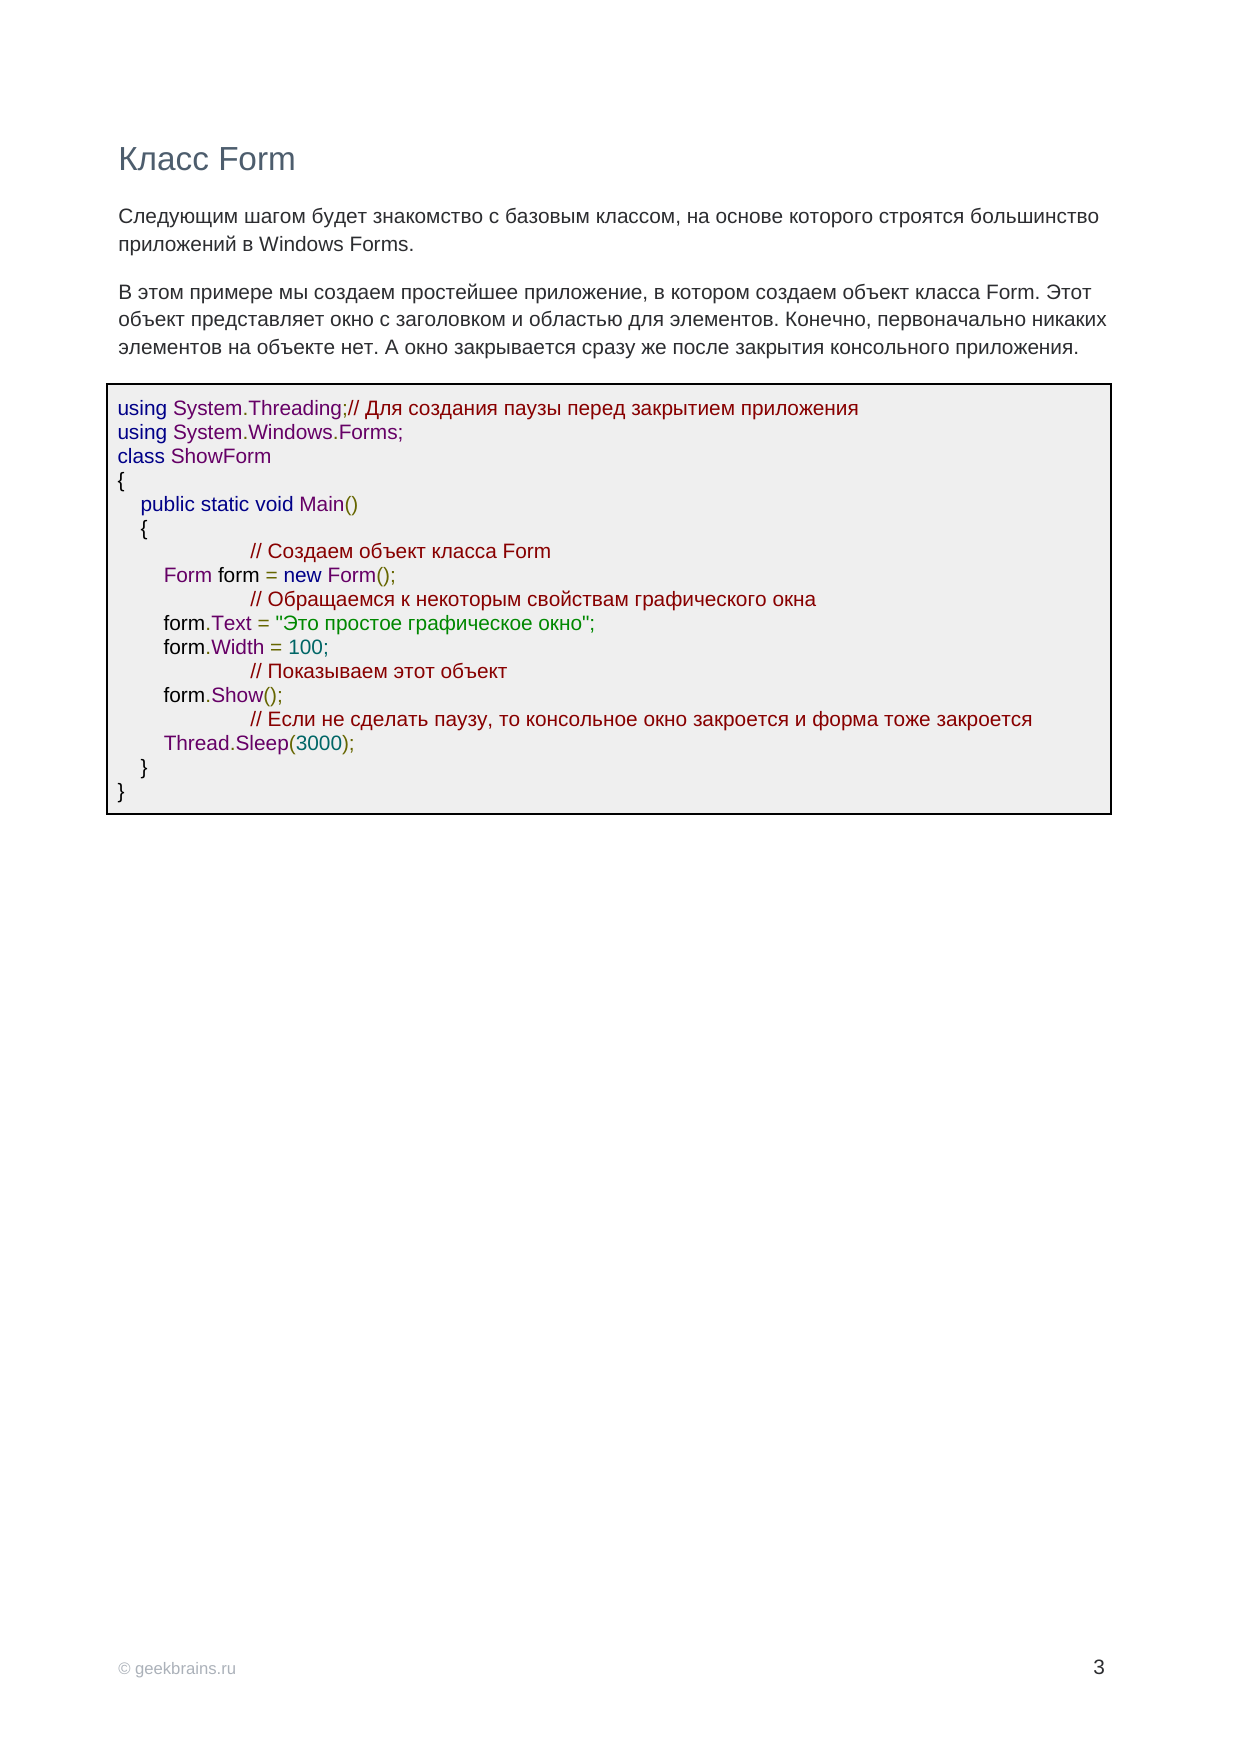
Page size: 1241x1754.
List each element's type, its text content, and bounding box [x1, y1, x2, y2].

subtitle Класс Form [118, 139, 1122, 177]
table_header using System.Threading;// Для создания паузы перед закрытием приложения using System.Windows.Forms; class ShowForm { public static void Main() { // Создаем объект класса Form Form form = new Form(); // Обращаемся к некоторым свойствам графического окна form.Text = "Это простое графическое окно"; form.Width = 100; // Показываем этот объект form.Show(); // Если не сделать паузу, то консольное окно закроется и форма тоже закроется Thread.Sleep(3000); } } [108, 385, 1110, 813]
text Следующим шагом будет знакомство с базовым классом, на основе которого строятся большинство приложений в Windows Forms. [118, 204, 1122, 255]
text В этом примере мы создаем простейшее приложение, в котором создаем объект класса Form. Этот объект представляет окно с заголовком и областью для элементов. Конечно, первоначально никаких элементов на объекте нет. А окно закрывается сразу же после закрытия консольного приложения. [118, 280, 1122, 359]
